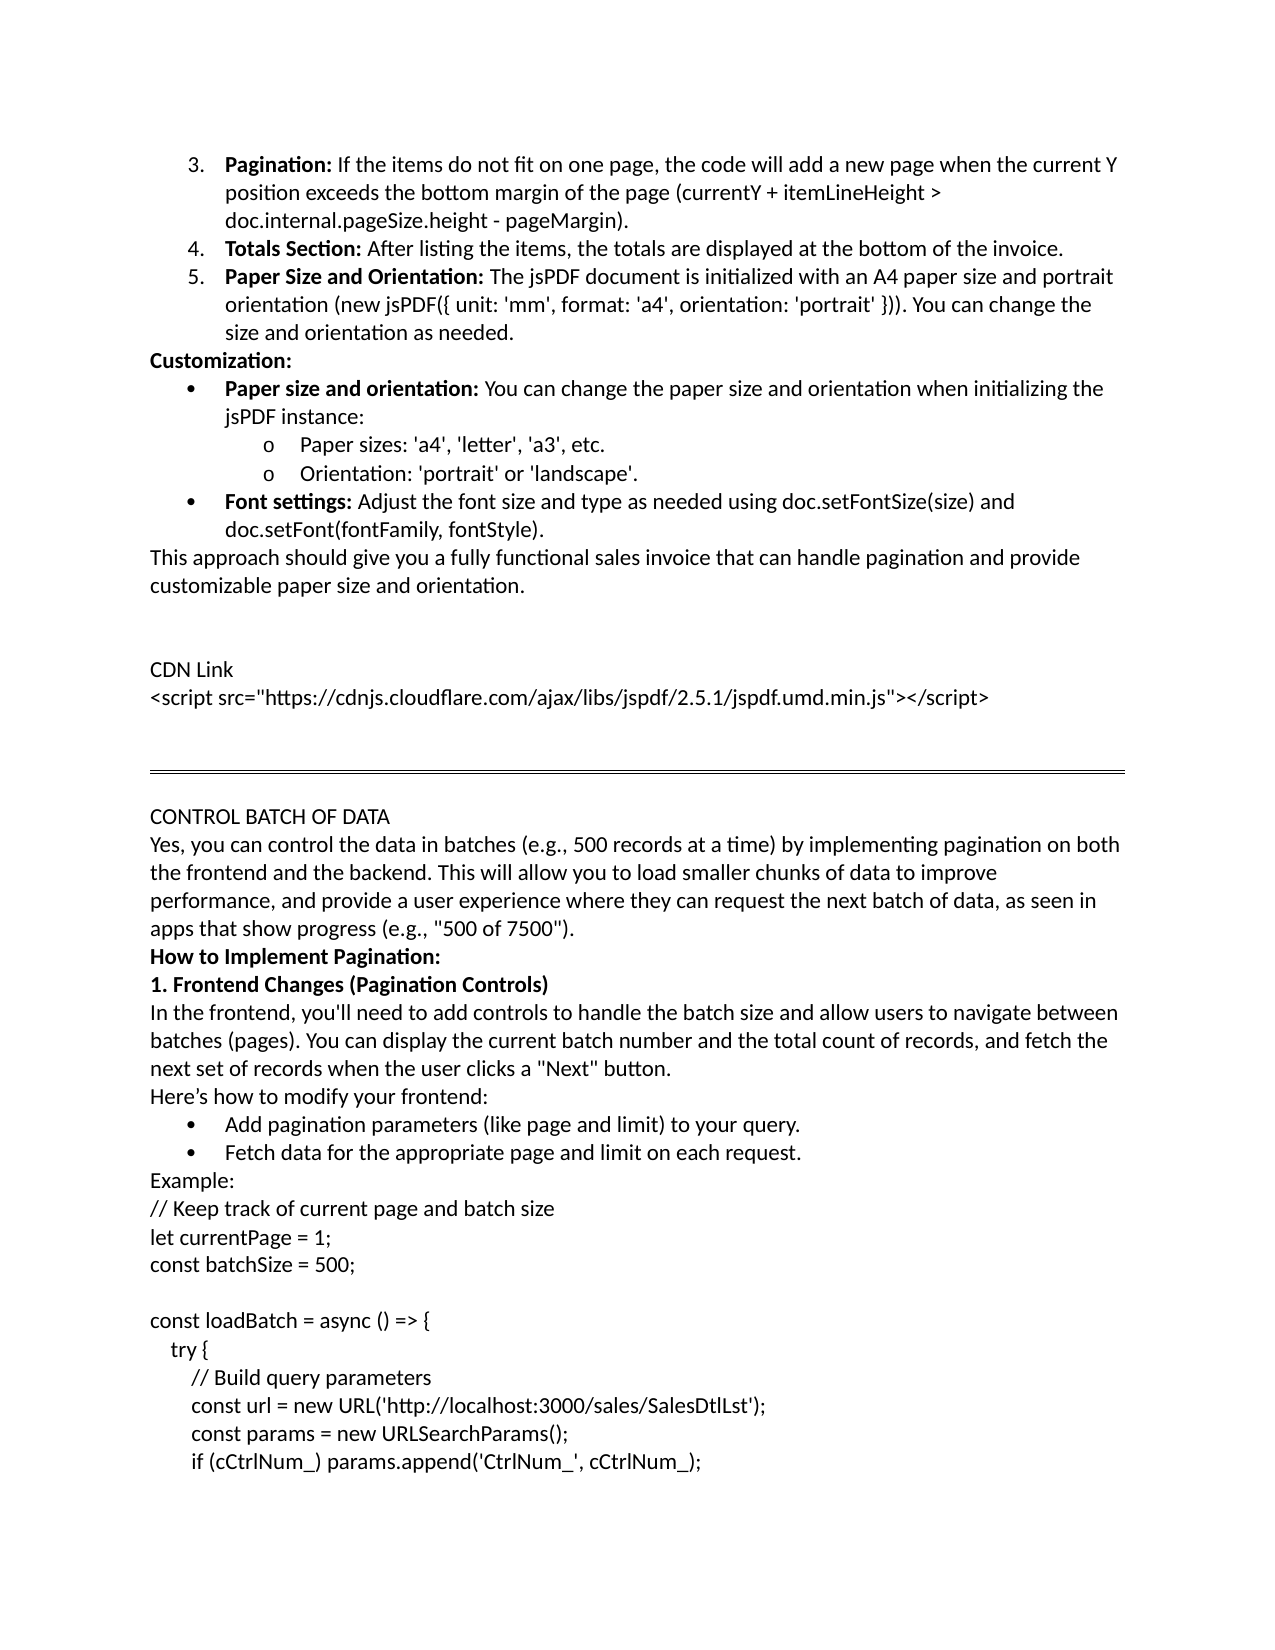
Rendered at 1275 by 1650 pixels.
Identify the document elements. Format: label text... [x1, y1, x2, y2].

text const url = new URL('http://localhost:3000/sales/SalesDtlLst'); [150, 1391, 1125, 1419]
text CONTROL BATCH OF DATA [150, 802, 1125, 830]
list Paper size and orientation: You can change the paper size and orientation when initializing the jsPDF instance: [187, 374, 1125, 430]
text <script src="https://cdnjs.cloudflare.com/ajax/libs/jspdf/2.5.1/jspdf.umd.min.js"></script> [150, 683, 1125, 711]
text let currentPage = 1; [150, 1223, 1125, 1251]
list Pagination: If the items do not fit on one page, the code will add a new page when the current Y position exceeds the bottom margin of the page (currentY + itemLineHeight > doc.internal.pageSize.height - pageMargin). [187, 150, 1125, 234]
text // Keep track of current page and batch size [150, 1194, 1125, 1223]
text const batchSize = 500; [150, 1251, 1125, 1279]
text const params = new URLSearchParams(); [150, 1419, 1125, 1447]
text // Build query parameters [150, 1363, 1125, 1391]
text if (cCtrlNum_) params.append('CtrlNum_', cCtrlNum_); [150, 1447, 1125, 1475]
text try { [150, 1335, 1125, 1363]
text How to Implement Pagination: [150, 942, 1125, 970]
text Yes, you can control the data in batches (e.g., 500 records at a time) by implementing pagination on both the frontend and the backend. This will allow you to load smaller chunks of data to improve performance, and provide a user experience where they can request the next batch of data, as seen in apps that show progress (e.g., "500 of 7500"). [150, 830, 1125, 942]
list Fetch data for the appropriate page and limit on each request. [187, 1138, 1125, 1167]
text Customization: [150, 346, 1125, 374]
text 1. Frontend Changes (Pagination Controls) [150, 970, 1125, 998]
list Orientation: 'portrait' or 'landscape'. [262, 459, 1125, 487]
list Totals Section: After listing the items, the totals are displayed at the bottom of the invoice. [187, 234, 1125, 262]
text In the frontend, you'll need to add controls to handle the batch size and allow users to navigate between batches (pages). You can display the current batch number and the total count of records, and fetch the next set of records when the user clicks a "Next" button. [150, 998, 1125, 1082]
text This approach should give you a fully functional sales invoice that can handle pagination and provide customizable paper size and orientation. [150, 543, 1125, 599]
list Font settings: Adjust the font size and type as needed using doc.setFontSize(size) and doc.setFont(fontFamily, fontStyle). [187, 487, 1125, 543]
text Here’s how to modify your frontend: [150, 1082, 1125, 1111]
list Add pagination parameters (like page and limit) to your query. [187, 1111, 1125, 1138]
list Paper sizes: 'a4', 'letter', 'a3', etc. [262, 430, 1125, 459]
text const loadBatch = async () => { [150, 1307, 1125, 1335]
text Example: [150, 1167, 1125, 1194]
list Paper Size and Orientation: The jsPDF document is initialized with an A4 paper size and portrait orientation (new jsPDF({ unit: 'mm', format: 'a4', orientation: 'portrait' })). You can change the size and orientation as needed. [187, 262, 1125, 346]
text CDN Link [150, 655, 1125, 683]
